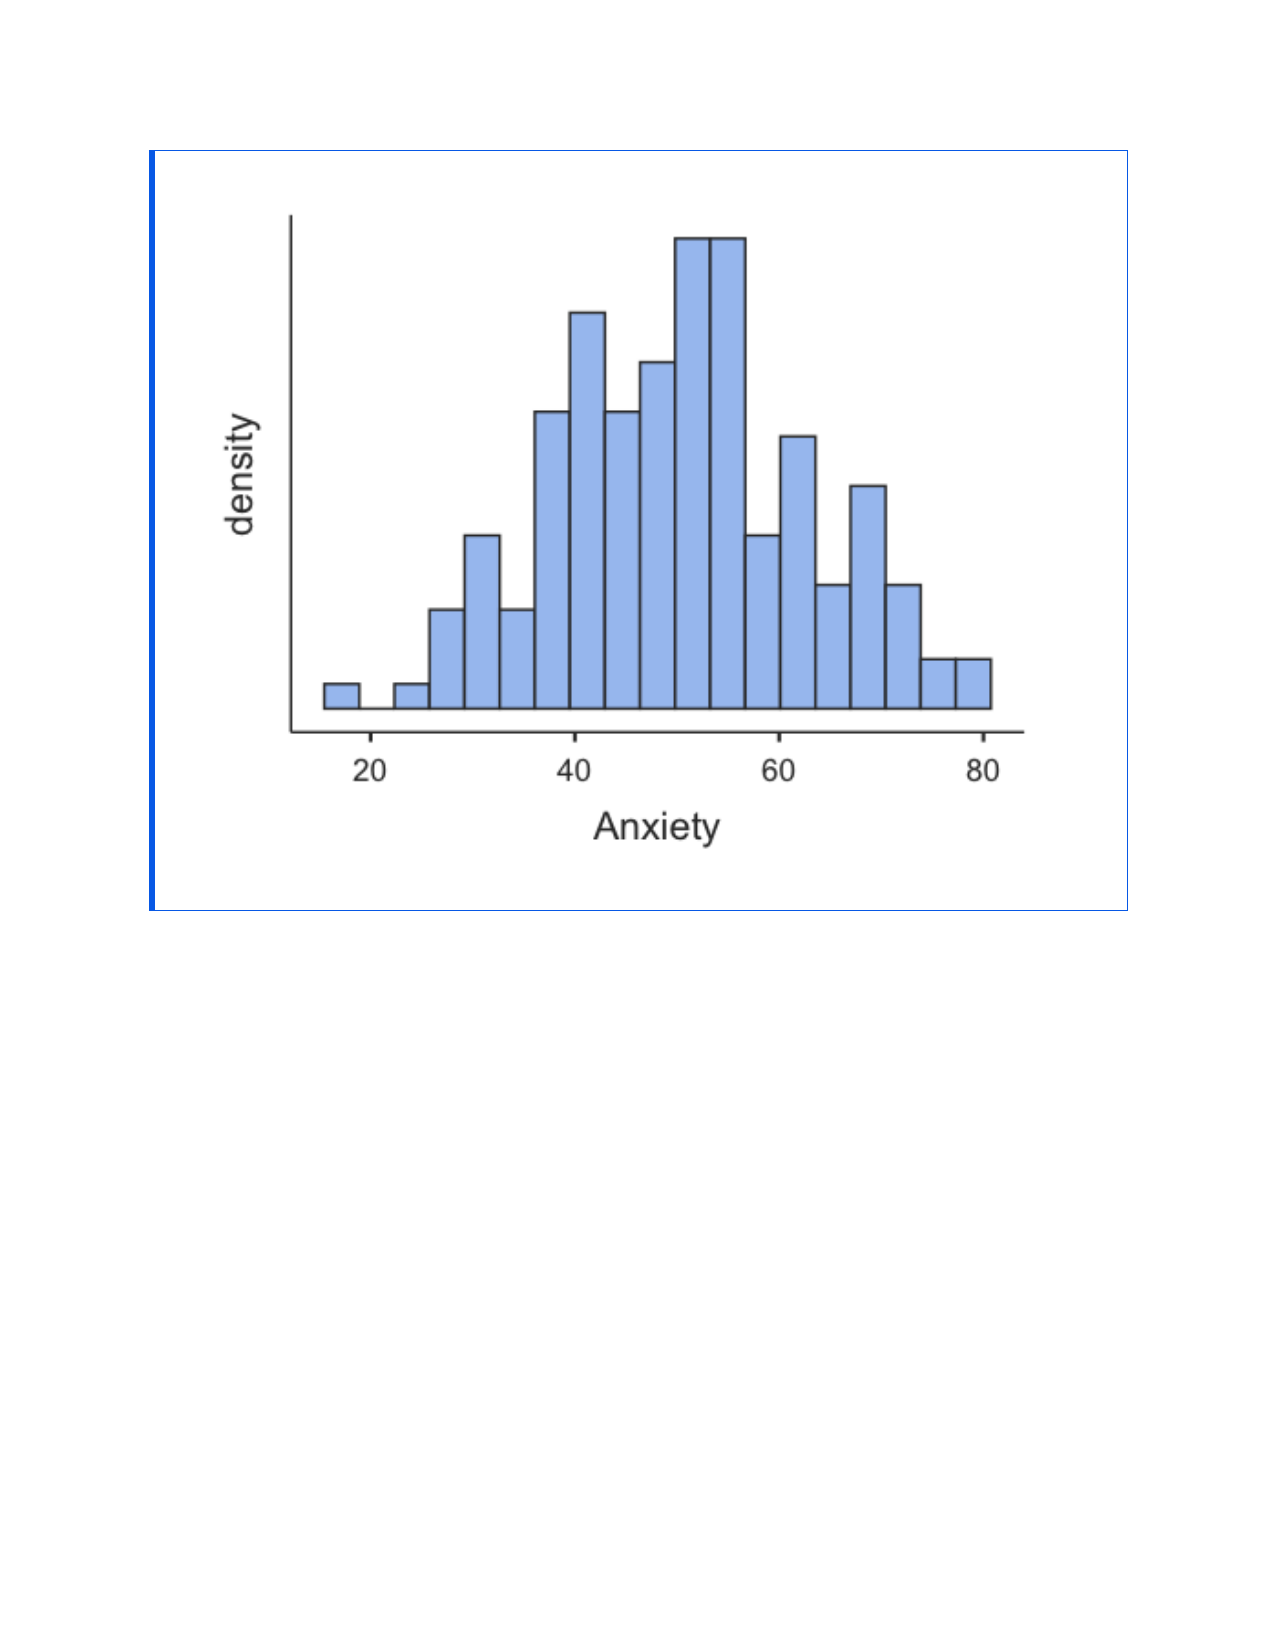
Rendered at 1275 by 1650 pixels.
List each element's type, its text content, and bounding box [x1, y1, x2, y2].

table_cell descriptives(df_sleep, # our data vars = c("Depression", "Anxiety", "SleepDifficulty", "Optimism"), # our four variables hist = TRUE, # this generates a histogram sw = TRUE, # this runs shapiro-wilks test qq=TRUE) # this generates a qq plot DESCRIPTIVES Descriptives ───────────────────────────────────────────────────────────────────────────────── Depression Anxiety SleepDifficulty Optimism ───────────────────────────────────────────────────────────────────────────────── N 150 150 150 150 Missing 0 0 0 0 Mean 25.05236 50.30168 12.37026 10.57763 Median 25.14149 50.21348 12.37819 10.76353 Standard deviation 6.173965 12.34318 2.736946 3.284548 Minimum 8.203621 16.32001 6.599527 0.4951533 Maximum 40.04161 78.15740 18.73516 18.83997 Shapiro-Wilk W 0.9942665 0.9914144 0.9846297 0.9912025 Shapiro-Wilk p 0.8206004 0.5009269 0.0937667 0.4788844 ───────────────────────────────────────────────────────────────────────────────── [155, 151, 1127, 910]
picture [186, 180, 1061, 880]
